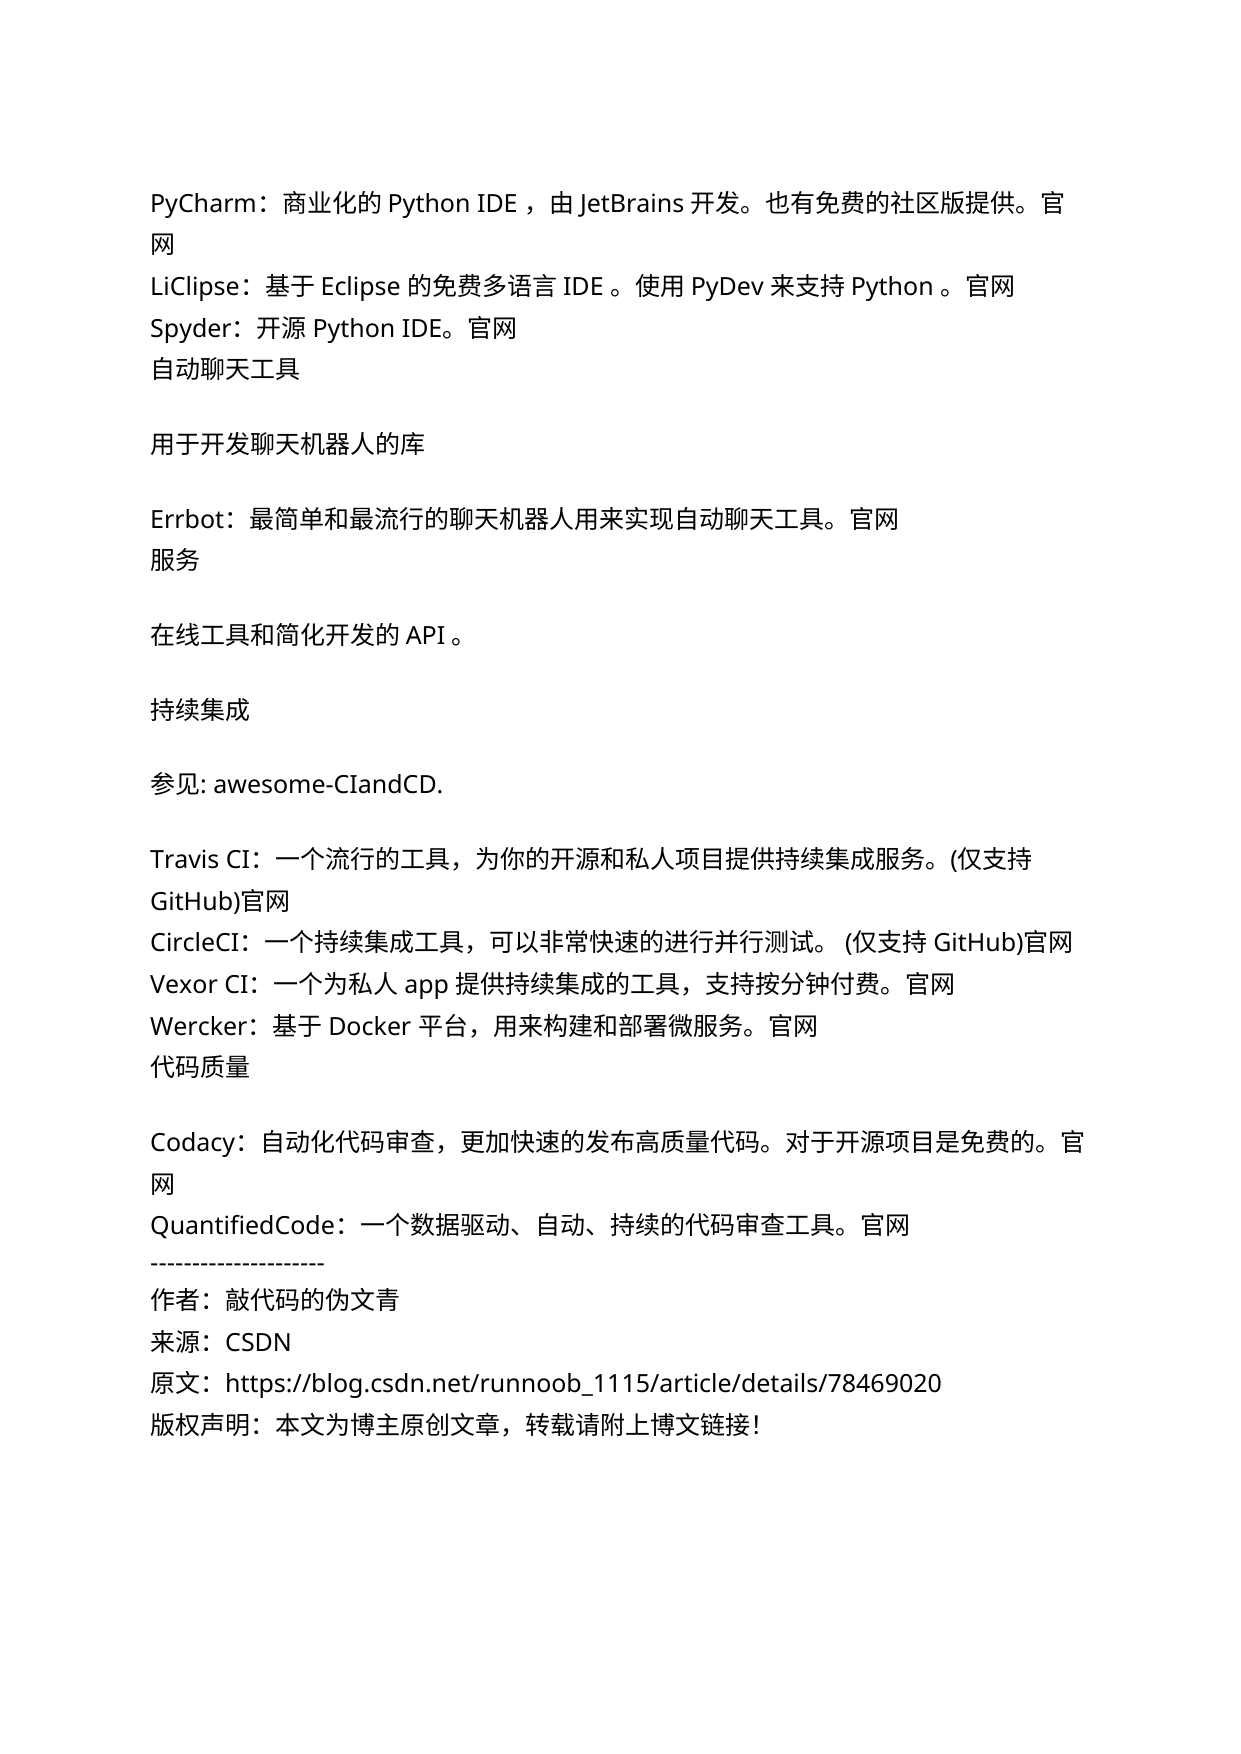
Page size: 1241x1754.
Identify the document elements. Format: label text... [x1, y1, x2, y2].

text Errbot：最简单和最流行的聊天机器人用来实现自动聊天工具。官网 [150, 499, 1090, 535]
text Vexor CI：一个为私人 app 提供持续集成的工具，支持按分钟付费。官网 [150, 964, 1090, 1001]
text Wercker：基于 Docker 平台，用来构建和部署微服务。官网 [150, 1006, 1090, 1042]
text 原文：https://blog.csdn.net/runnoob_1115/article/details/78469020 [150, 1364, 1090, 1400]
text LiClipse：基于 Eclipse 的免费多语言 IDE 。使用 PyDev 来支持 Python 。官网 [150, 266, 1090, 303]
text QuantifiedCode：一个数据驱动、自动、持续的代码审查工具。官网 [150, 1206, 1090, 1242]
text 用于开发聊天机器人的库 [150, 424, 1090, 461]
text 在线工具和简化开发的 API 。 [150, 615, 1090, 652]
text 版权声明：本文为博主原创文章，转载请附上博文链接！ [150, 1406, 1090, 1442]
text 参见: awesome-CIandCD. [150, 765, 1090, 801]
text 来源：CSDN [150, 1322, 1090, 1358]
text PyCharm：商业化的 Python IDE ，由 JetBrains 开发。也有免费的社区版提供。官网 [150, 183, 1090, 261]
text 代码质量 [150, 1048, 1090, 1084]
text Travis CI：一个流行的工具，为你的开源和私人项目提供持续集成服务。(仅支持 GitHub)官网 [150, 839, 1090, 917]
text --------------------- [150, 1247, 1090, 1276]
text 作者：敲代码的伪文青 [150, 1281, 1090, 1317]
text CircleCI：一个持续集成工具，可以非常快速的进行并行测试。 (仅支持 GitHub)官网 [150, 923, 1090, 959]
text 服务 [150, 541, 1090, 577]
text 持续集成 [150, 690, 1090, 726]
text 自动聊天工具 [150, 350, 1090, 386]
text Codacy：自动化代码审查，更加快速的发布高质量代码。对于开源项目是免费的。官网 [150, 1122, 1090, 1200]
text Spyder：开源 Python IDE。官网 [150, 308, 1090, 344]
